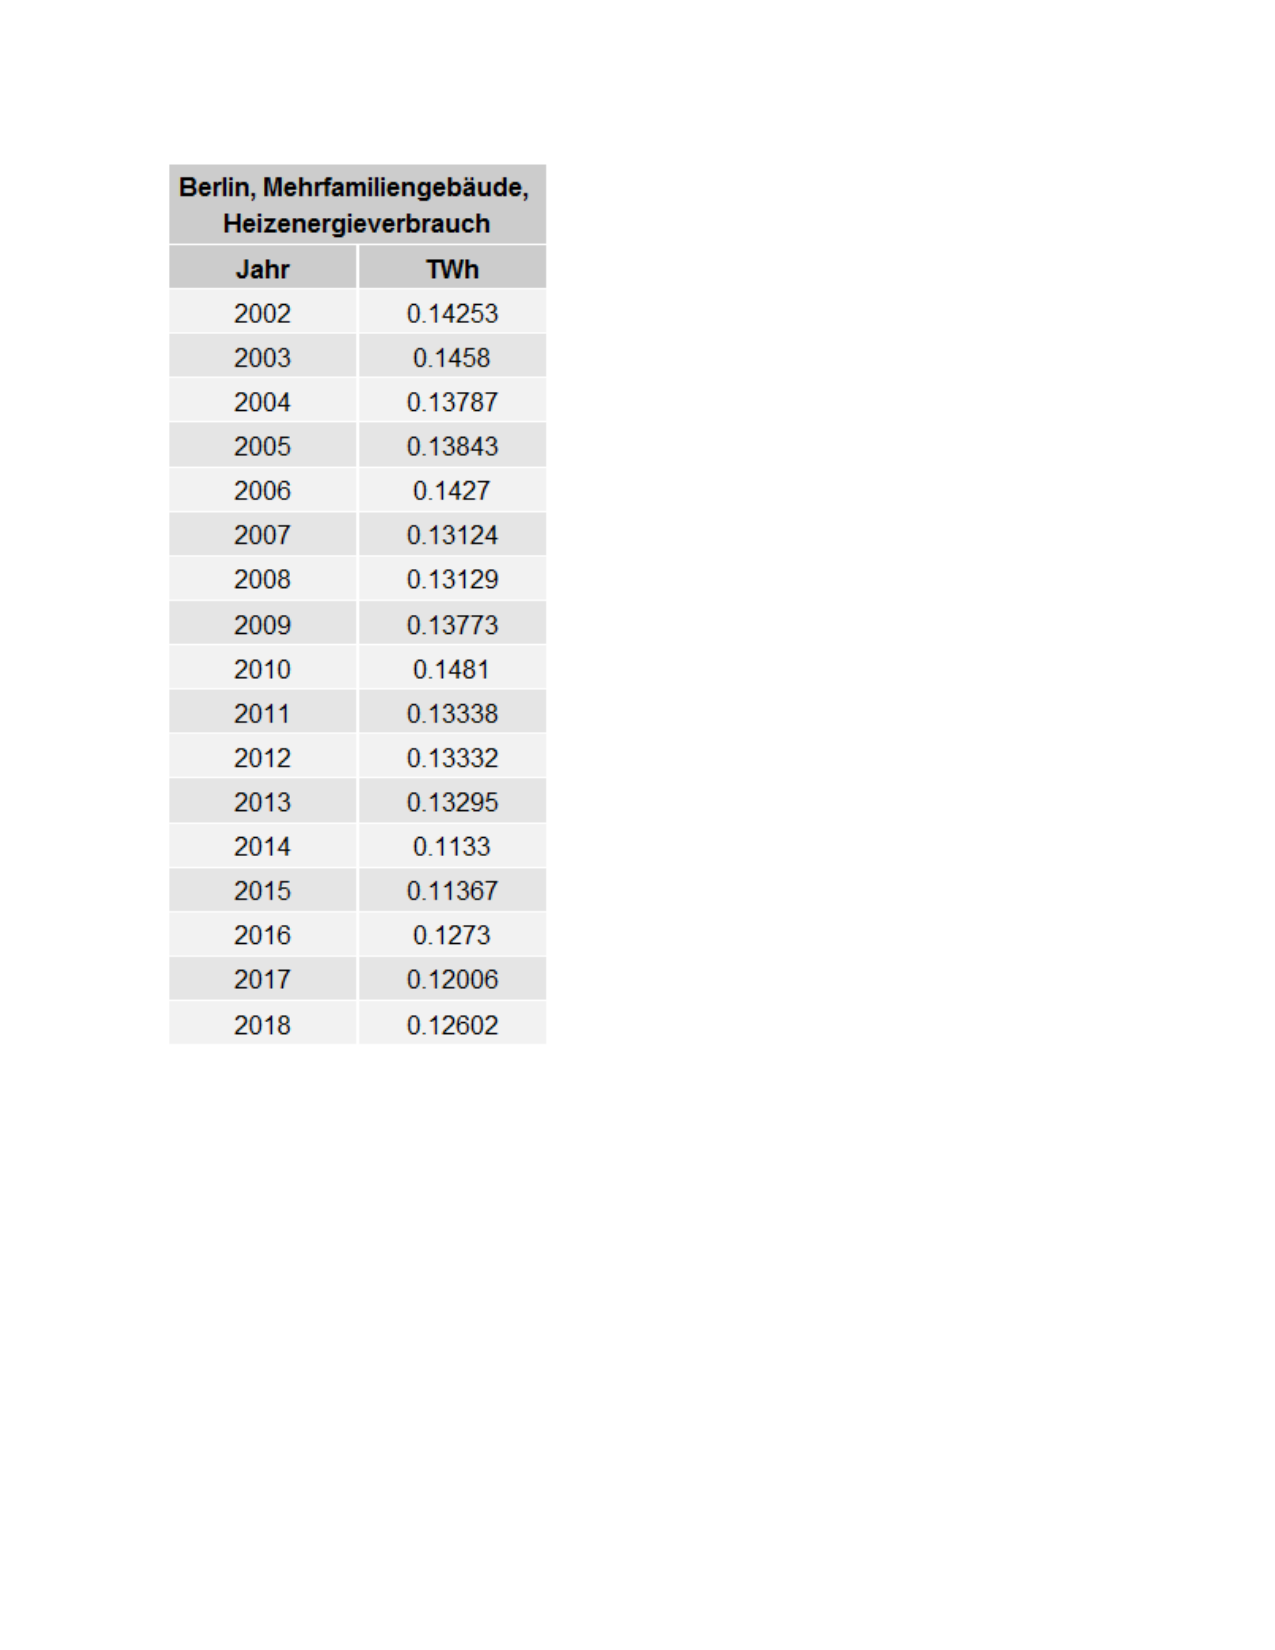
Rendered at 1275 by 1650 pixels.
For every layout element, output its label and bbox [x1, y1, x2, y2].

picture [168, 150, 548, 1060]
